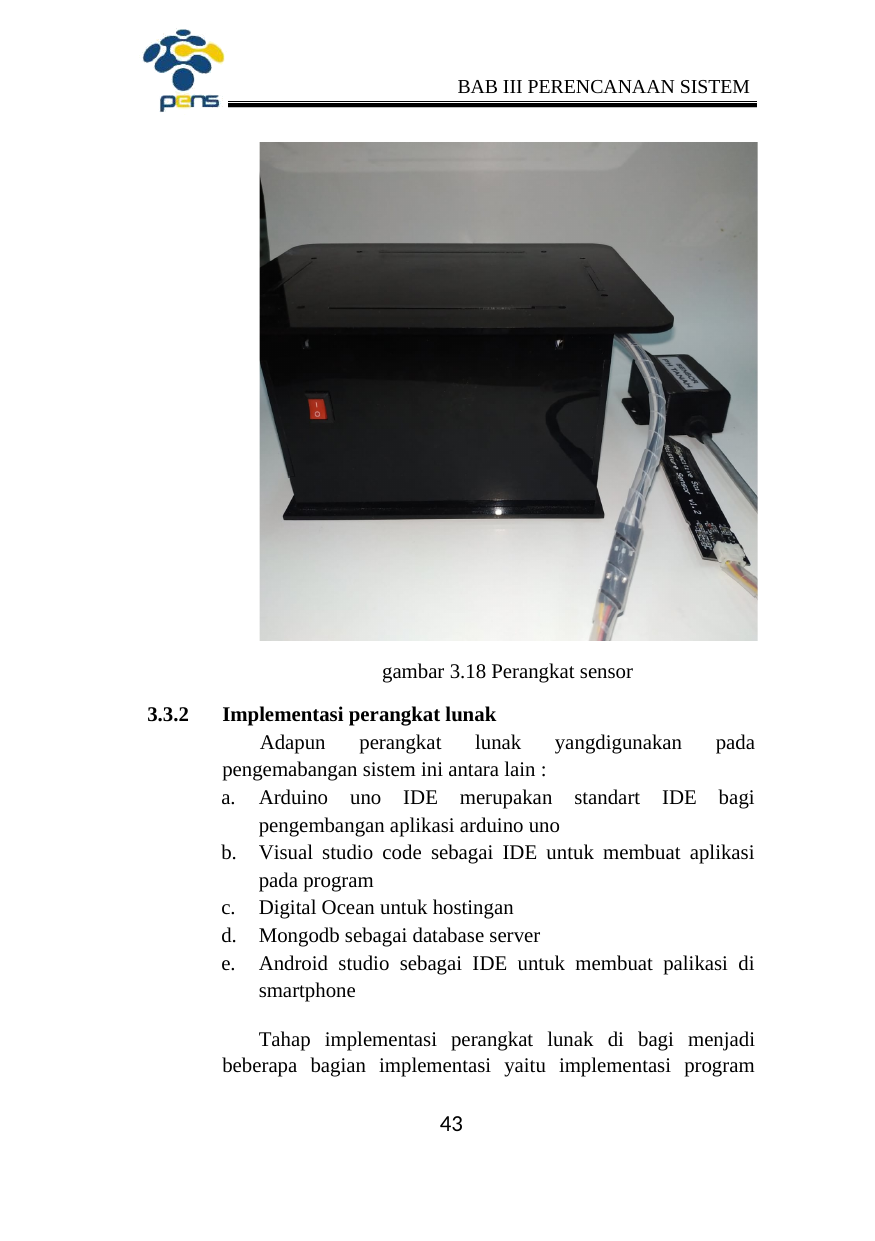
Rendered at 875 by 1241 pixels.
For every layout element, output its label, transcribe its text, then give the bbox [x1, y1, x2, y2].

text gambar 3.18 Perangkat sensor [259, 659, 755, 683]
list Mongodb sebagai database server [221, 923, 755, 947]
list Arduino uno IDE merupakan standart IDE bagi pengembangan aplikasi arduino uno [221, 785, 755, 837]
picture [259, 142, 758, 641]
list Visual studio code sebagai IDE untuk membuat aplikasi pada program [221, 840, 755, 892]
picture [139, 28, 759, 117]
list Adapun perangkat lunak yangdigunakan pada pengemabangan sistem ini antara lain : [222, 730, 755, 781]
list Android studio sebagai IDE untuk membuat palikasi di smartphone [221, 951, 755, 1002]
list Digital Ocean untuk hostingan [221, 895, 755, 919]
list Implementasi perangkat lunak [147, 702, 755, 726]
